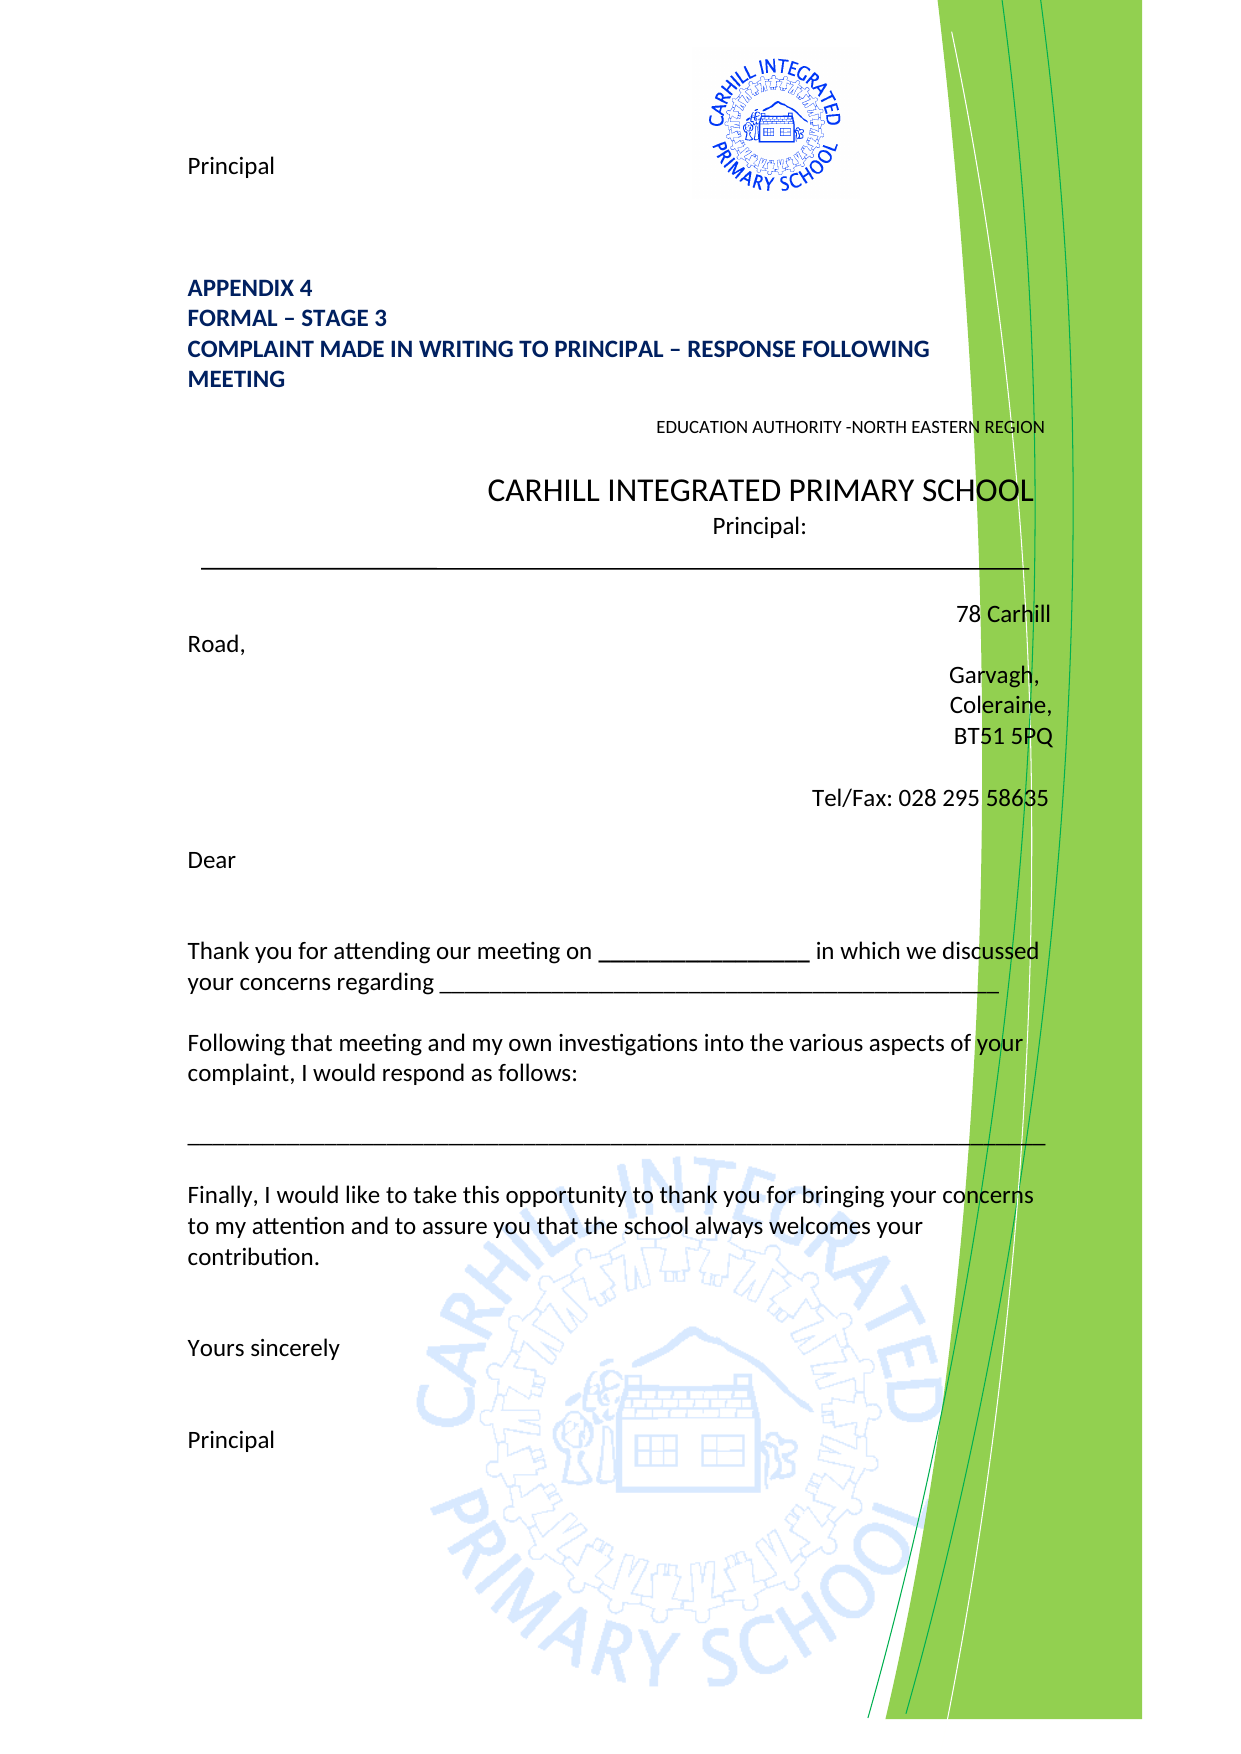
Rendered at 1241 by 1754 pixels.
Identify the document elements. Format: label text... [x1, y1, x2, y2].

text Following that meeting and my own investigations into the various aspects of your complaint, I would respond as follows: [187, 1027, 1053, 1088]
text FORMAL – STAGE 3 [187, 303, 1053, 333]
text Tel/Fax: 028 295 58635 [262, 751, 1053, 813]
text Garvagh, [787, 659, 1053, 689]
text Coleraine, BT51 5PQ [637, 689, 1053, 751]
text Dear [187, 844, 1053, 874]
text EDUCATION AUTHORITY -NORTH EASTERN REGION [187, 416, 1053, 439]
text Principal [187, 150, 1053, 181]
text Thank you for attending our meeting on _________________ in which we discussed [187, 935, 1053, 966]
text Yours sincerely [187, 1332, 1053, 1363]
text Principal [187, 1424, 1053, 1454]
subtitle Principal: [637, 510, 1053, 540]
text your concerns regarding _____________________________________________ [187, 966, 1053, 996]
text _____________________________________________________________________ [187, 1118, 1053, 1149]
text APPENDIX 4 [187, 272, 1053, 303]
text MEETING [187, 364, 1053, 394]
text 78 Carhill Road, [187, 598, 1053, 659]
text COMPLAINT MADE IN WRITING TO PRINCIPAL – RESPONSE FOLLOWING [187, 333, 1053, 364]
text CARHILL INTEGRATED PRIMARY SCHOOL [187, 469, 1053, 510]
text Finally, I would like to take this opportunity to thank you for bringing your concerns to my attention and to assure you that the school always welcomes your contribution. [187, 1179, 1053, 1271]
